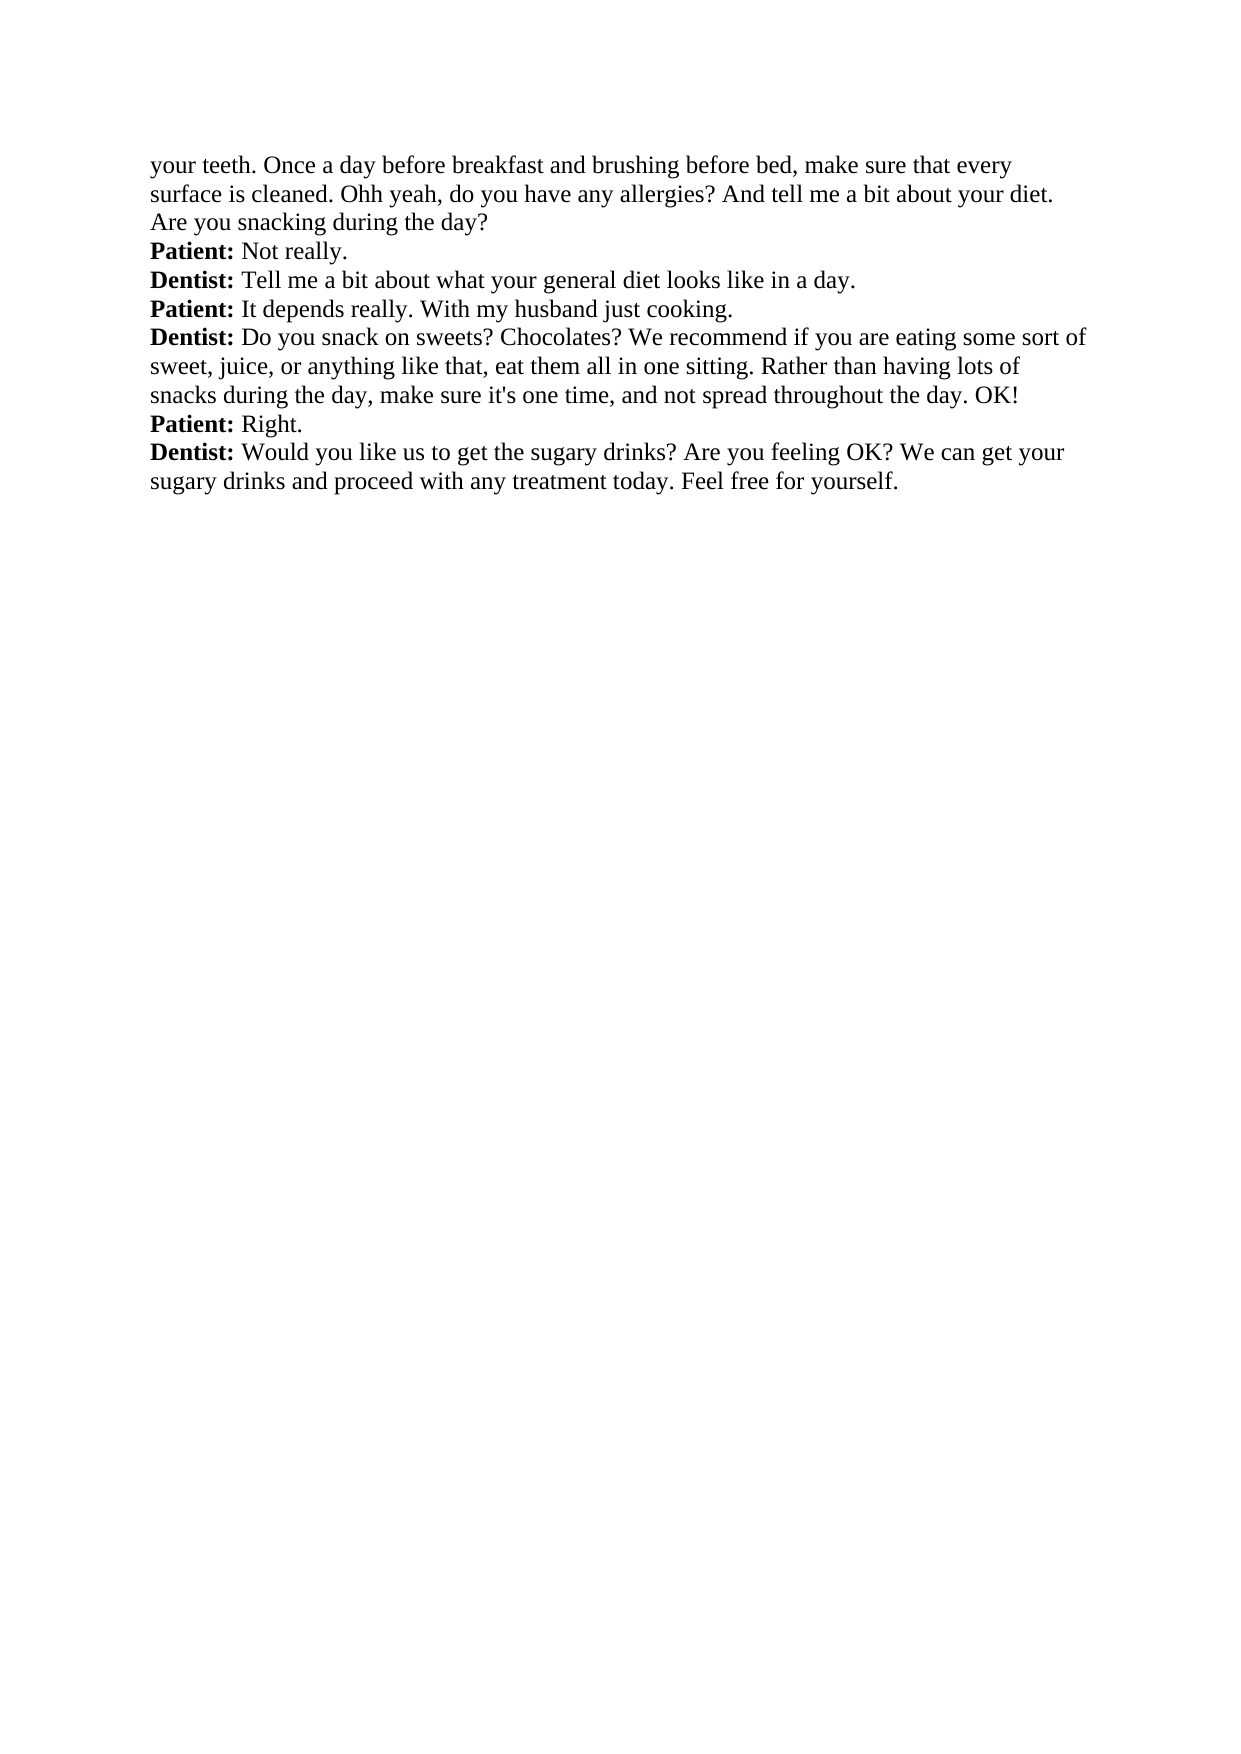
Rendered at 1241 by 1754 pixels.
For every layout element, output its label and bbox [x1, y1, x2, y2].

text [150, 150, 1090, 495]
